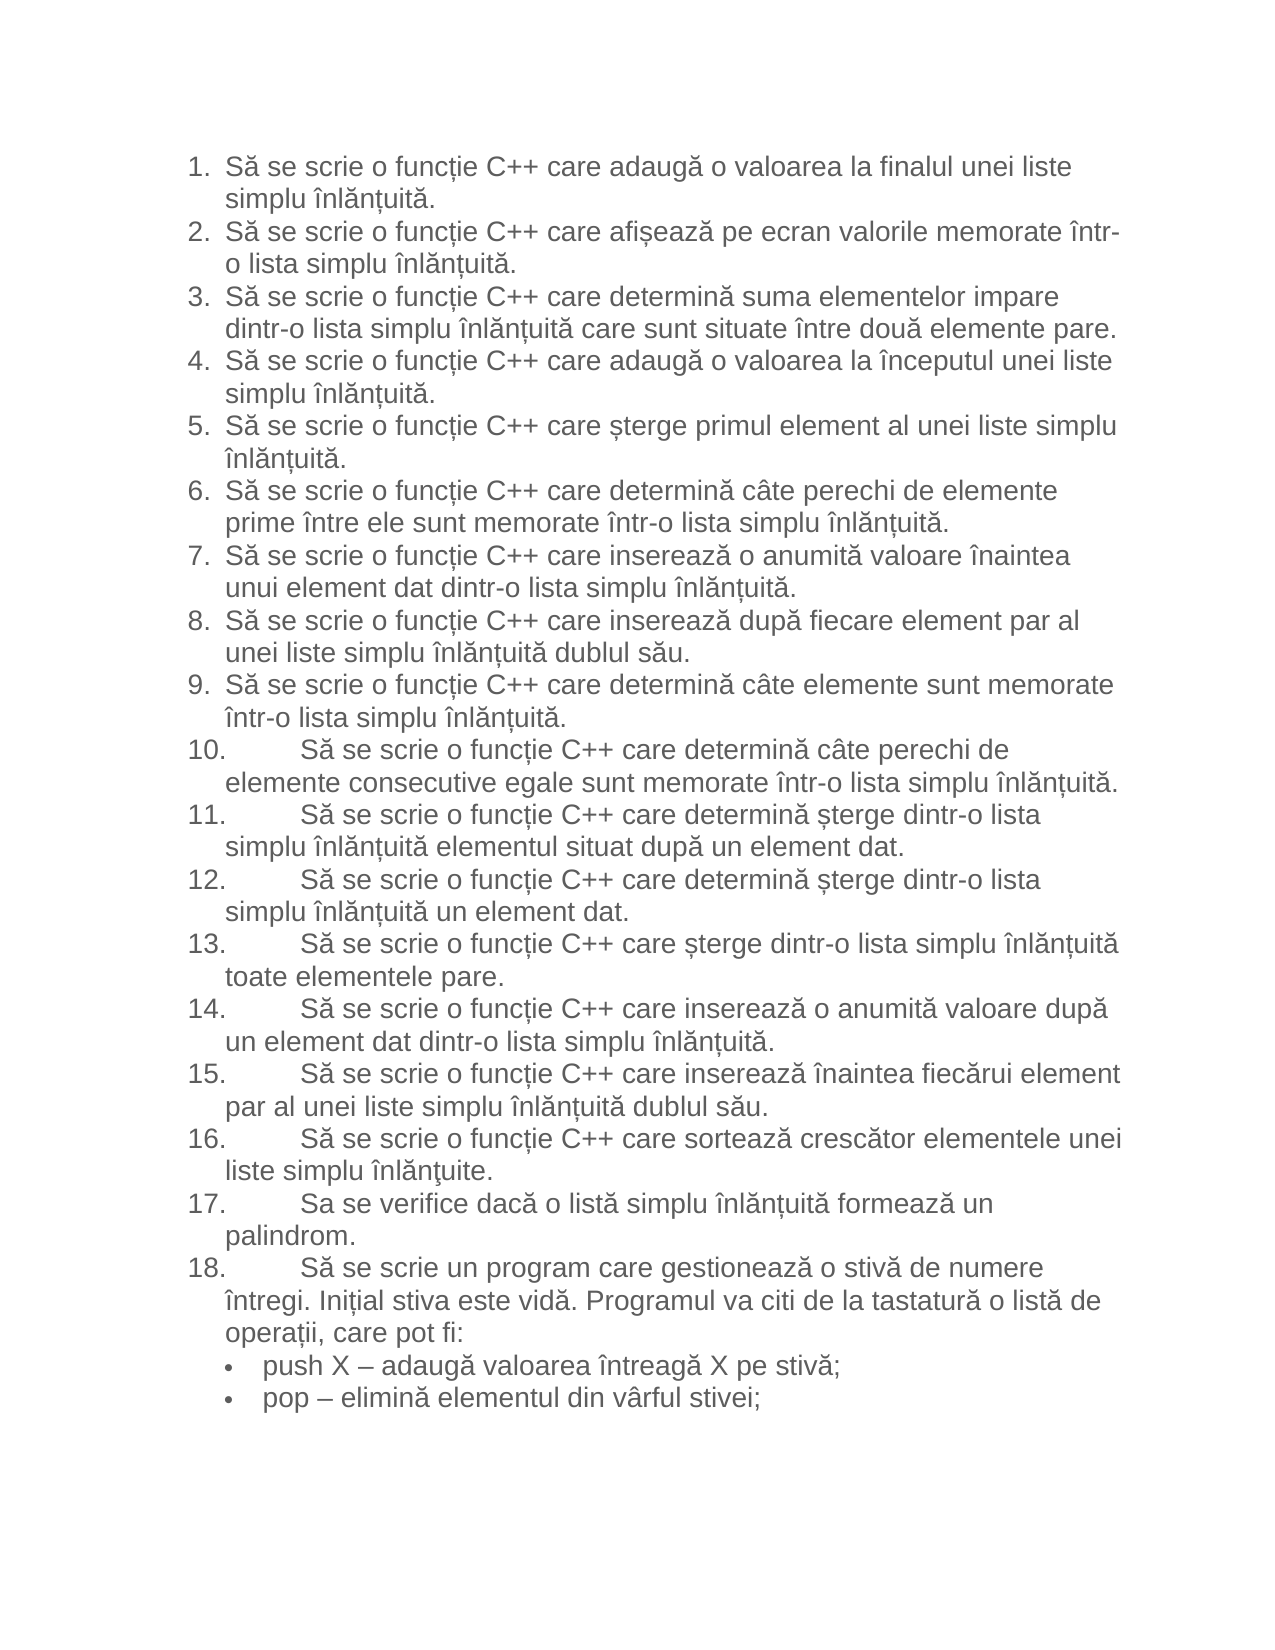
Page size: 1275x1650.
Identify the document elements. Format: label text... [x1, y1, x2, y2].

list Să se scrie o funcție C++ care șterge primul element al unei liste simplu înlănțuită. [187, 409, 1125, 474]
list Să se scrie o funcție C++ care adaugă o valoarea la începutul unei liste simplu înlănțuită. [187, 344, 1125, 409]
list Să se scrie o funcție C++ care adaugă o valoarea la finalul unei liste simplu înlănțuită. [187, 150, 1125, 215]
list Să se scrie o funcție C++ care determină câte elemente sunt memorate într-o lista simplu înlănțuită. [187, 668, 1125, 733]
list Sa se verifice dacă o listă simplu înlănțuită formează un palindrom. [187, 1187, 1125, 1251]
list Să se scrie un program care gestionează o stivă de numere întregi. Inițial stiva este vidă. Programul va citi de la tastatură o listă de operații, care pot fi: [187, 1251, 1125, 1349]
list push X – adaugă valoarea întreagă X pe stivă; [225, 1349, 1125, 1381]
list Să se scrie o funcție C++ care determină șterge dintr-o lista simplu înlănțuită un element dat. [187, 863, 1125, 927]
list Să se scrie o funcție C++ care determină șterge dintr-o lista simplu înlănțuită elementul situat după un element dat. [187, 798, 1125, 863]
list Să se scrie o funcție C++ care sortează crescător elementele unei liste simplu înlănţuite. [187, 1122, 1125, 1187]
list Să se scrie o funcție C++ care șterge dintr-o lista simplu înlănțuită toate elementele pare. [187, 927, 1125, 992]
list Să se scrie o funcție C++ care inserează înaintea fiecărui element par al unei liste simplu înlănțuită dublul său. [187, 1057, 1125, 1122]
list Să se scrie o funcție C++ care determină câte perechi de elemente consecutive egale sunt memorate într-o lista simplu înlănțuită. [187, 733, 1125, 798]
list pop – elimină elementul din vârful stivei; [225, 1381, 1125, 1413]
list Să se scrie o funcție C++ care determină suma elementelor impare dintr-o lista simplu înlănțuită care sunt situate între două elemente pare. [187, 279, 1125, 344]
list Să se scrie o funcție C++ care determină câte perechi de elemente prime între ele sunt memorate într-o lista simplu înlănțuită. [187, 474, 1125, 539]
list Să se scrie o funcție C++ care inserează o anumită valoare după un element dat dintr-o lista simplu înlănțuită. [187, 992, 1125, 1057]
list Să se scrie o funcție C++ care inserează o anumită valoare înaintea unui element dat dintr-o lista simplu înlănțuită. [187, 539, 1125, 603]
list Să se scrie o funcție C++ care inserează după fiecare element par al unei liste simplu înlănțuită dublul său. [187, 603, 1125, 668]
list Să se scrie o funcție C++ care afișează pe ecran valorile memorate într-o lista simplu înlănțuită. [187, 215, 1125, 279]
